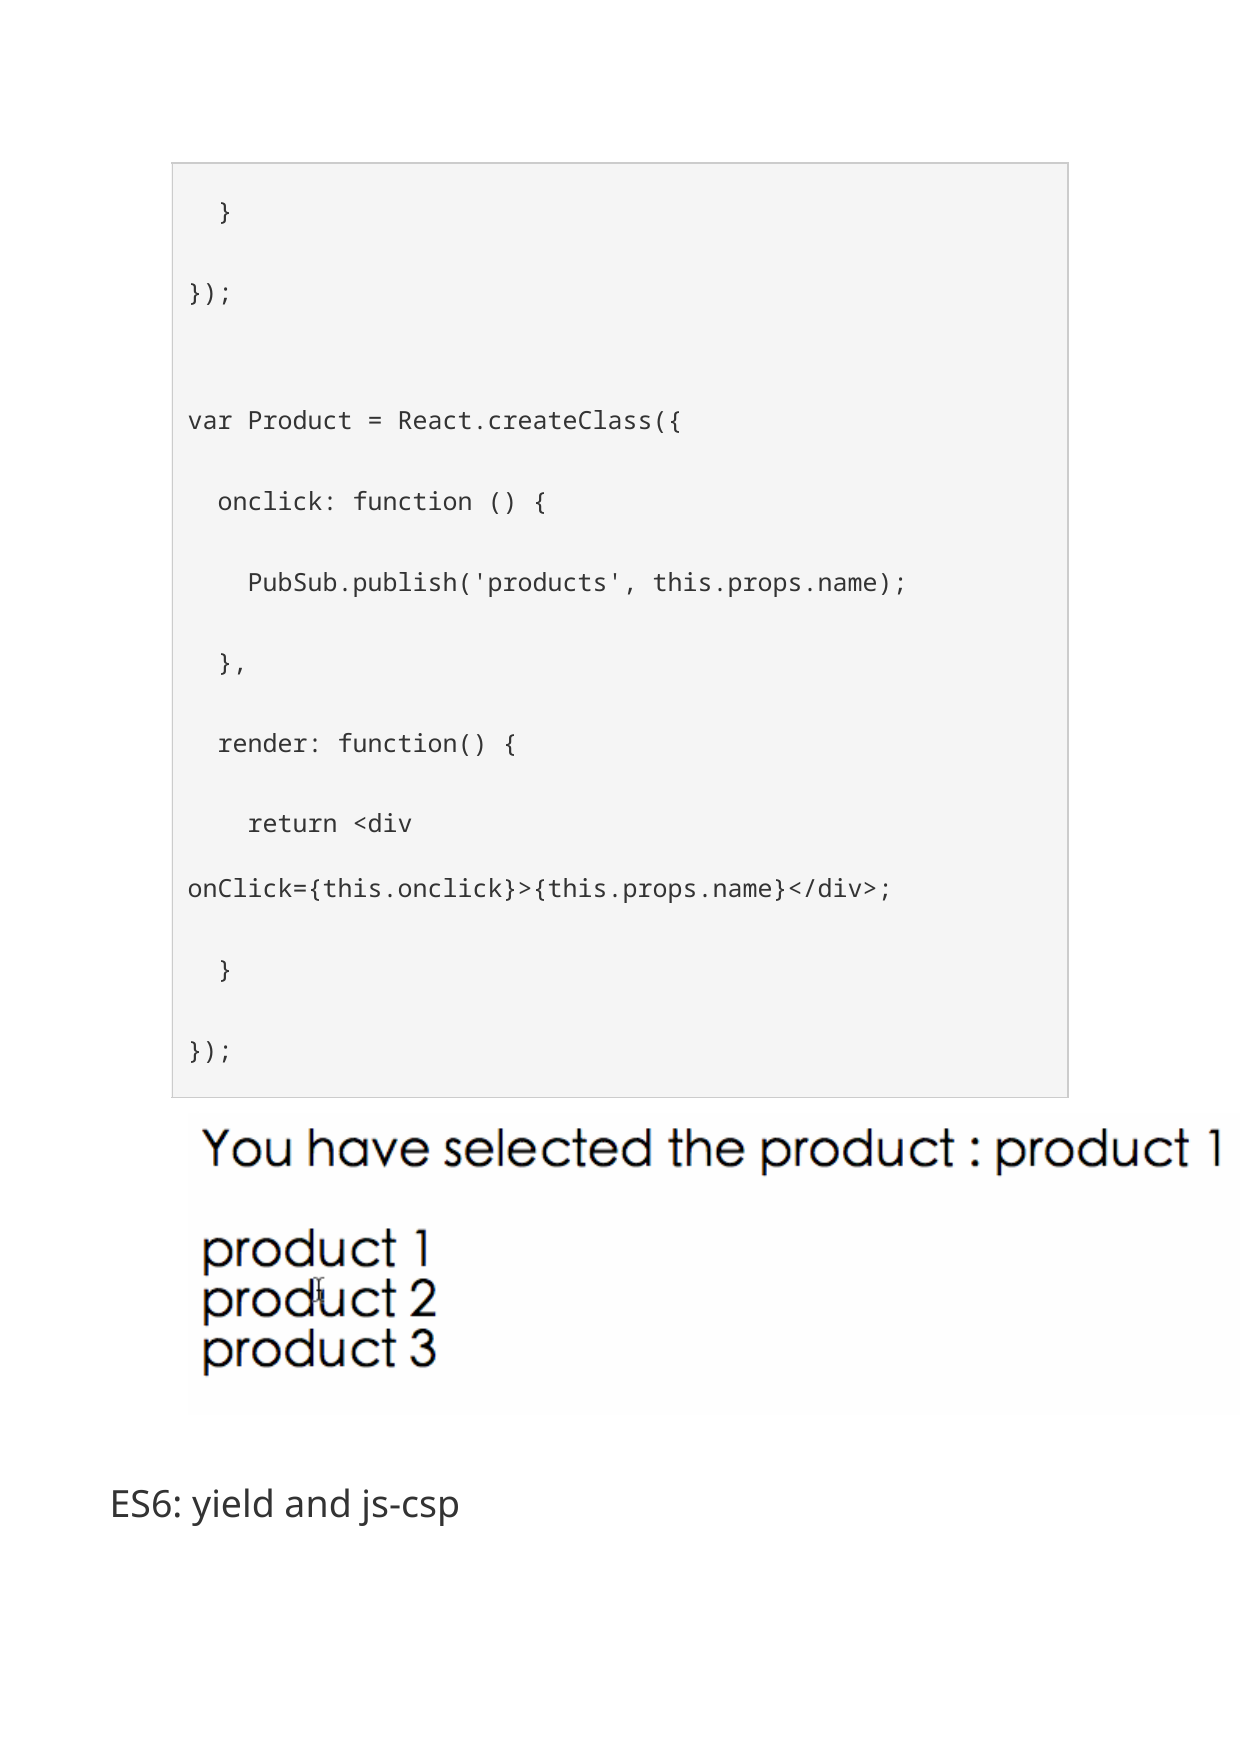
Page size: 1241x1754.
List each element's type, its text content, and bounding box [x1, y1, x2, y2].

text }, [173, 613, 1067, 694]
text } [173, 920, 1067, 1001]
text var Product = React.createClass({ [173, 371, 1067, 452]
text return <div onClick={this.onclick}>{this.props.name}</div>; [173, 774, 1067, 920]
text onclick: function () { [173, 452, 1067, 533]
text } [173, 164, 1067, 243]
text }); [173, 243, 1067, 323]
text ES6: yield and js-csp [109, 1470, 1053, 1535]
text render: function() { [173, 694, 1067, 774]
text }); [173, 1001, 1067, 1097]
text PubSub.publish('products', this.props.name); [173, 533, 1067, 613]
picture [187, 1113, 1241, 1415]
